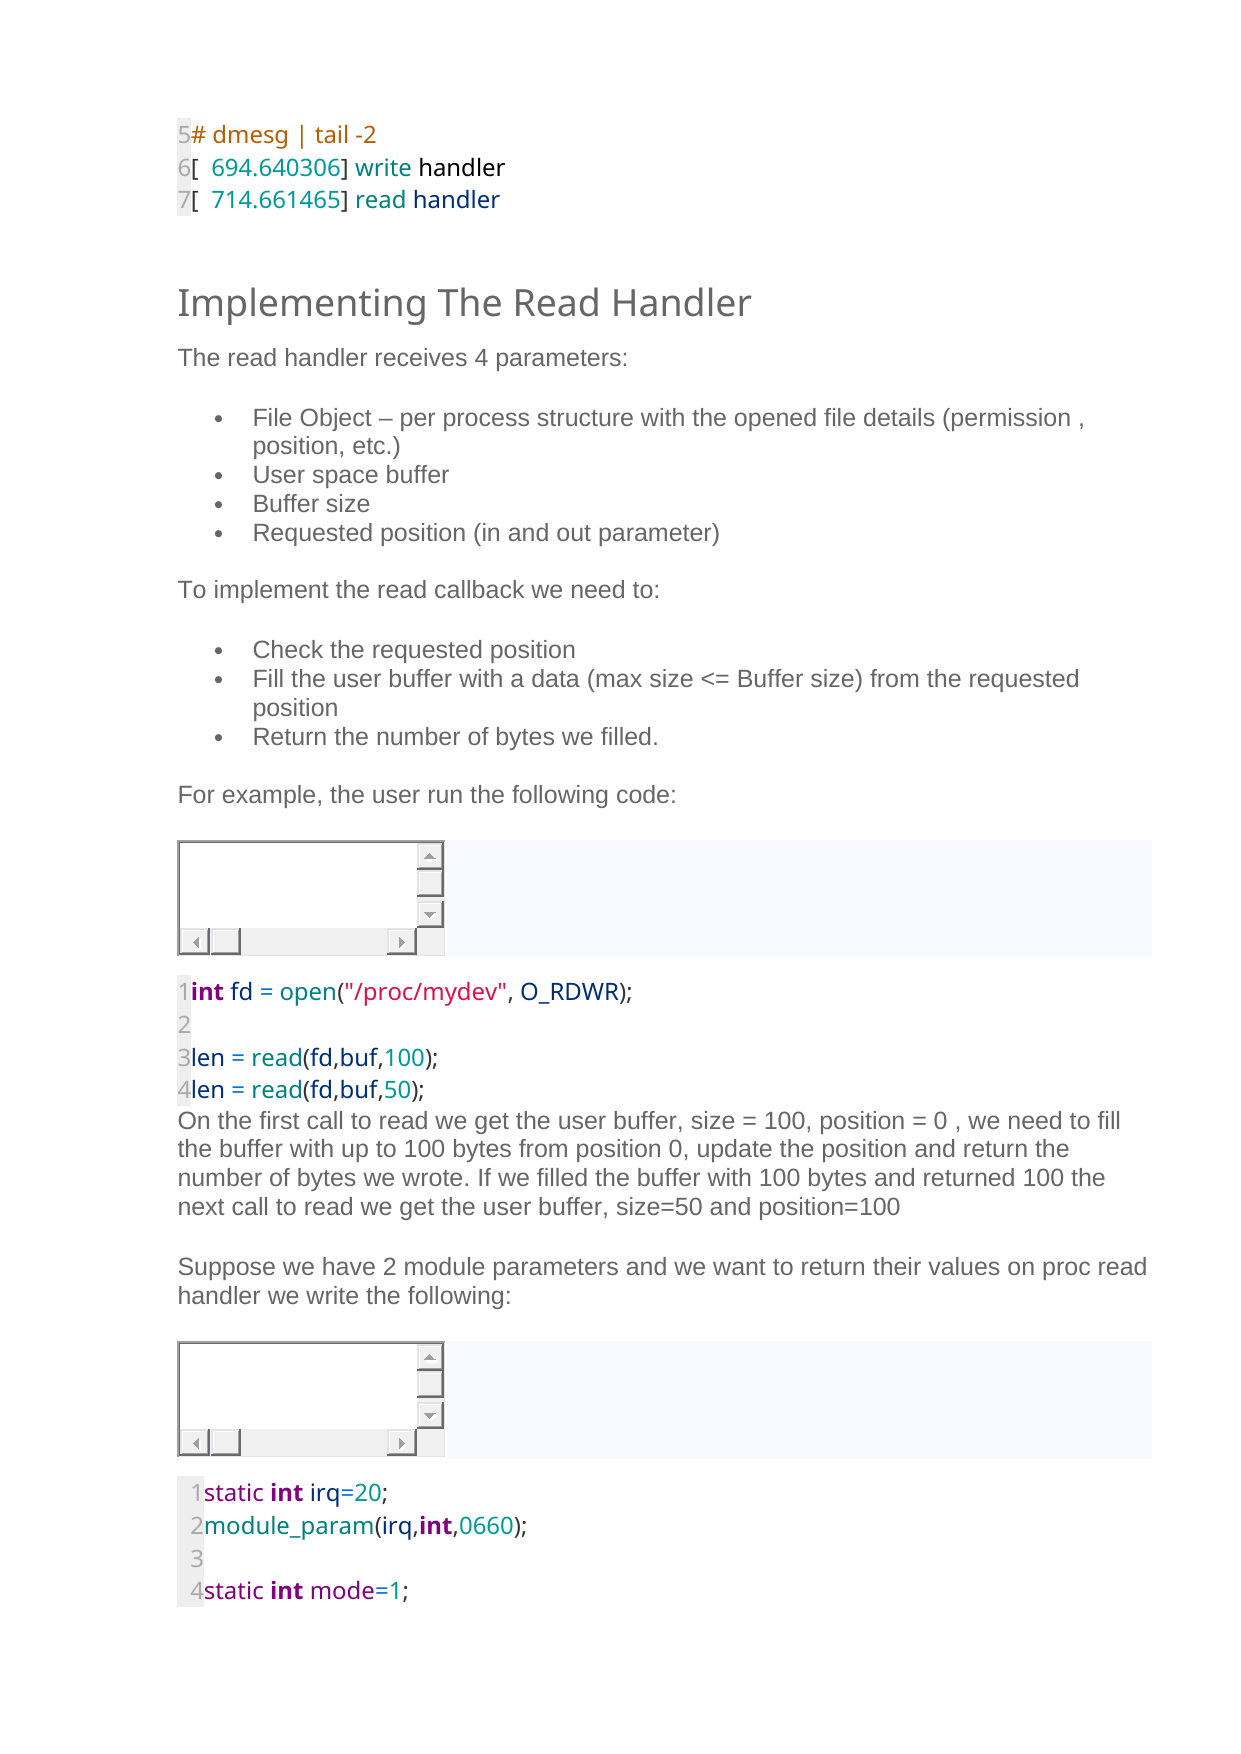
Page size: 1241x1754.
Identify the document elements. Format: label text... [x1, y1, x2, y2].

list Check the requested position [215, 636, 1152, 664]
table_header int fd = open("/proc/mydev", O_RDWR); len = read(fd,buf,100); len = read(fd,buf,50); [191, 975, 1152, 1106]
list File Object – per process structure with the opened file details (permission , position, etc.) [215, 403, 1152, 460]
list Return the number of bytes we filled. [215, 722, 1152, 751]
text Implementing The Read Handler [177, 276, 1152, 327]
list Buffer size [215, 489, 1152, 518]
text Suppose we have 2 module parameters and we want to return their values on proc read handler we write the following: [177, 1252, 1152, 1309]
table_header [204, 1476, 1152, 1607]
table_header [177, 1476, 204, 1607]
table_header 1 2 3 4 5 6 7 [177, 118, 191, 216]
list User space buffer [215, 460, 1152, 489]
table_header 1 2 3 4 [177, 975, 191, 1106]
text To implement the read callback we need to: [177, 576, 1152, 604]
text The read handler receives 4 parameters: [177, 343, 1152, 371]
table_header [191, 118, 1152, 216]
text For example, the user run the following code: [177, 780, 1152, 808]
list Requested position (in and out parameter) [215, 518, 1152, 546]
list Fill the user buffer with a data (max size <= Buffer size) from the requested position [215, 664, 1152, 722]
text On the first call to read we get the user buffer, size = 100, position = 0 , we need to fill the buffer with up to 100 bytes from position 0, update the position and return the number of bytes we wrote. If we filled the buffer with 100 bytes and returned 100 the next call to read we get the user buffer, size=50 and position=100 [177, 1106, 1152, 1221]
